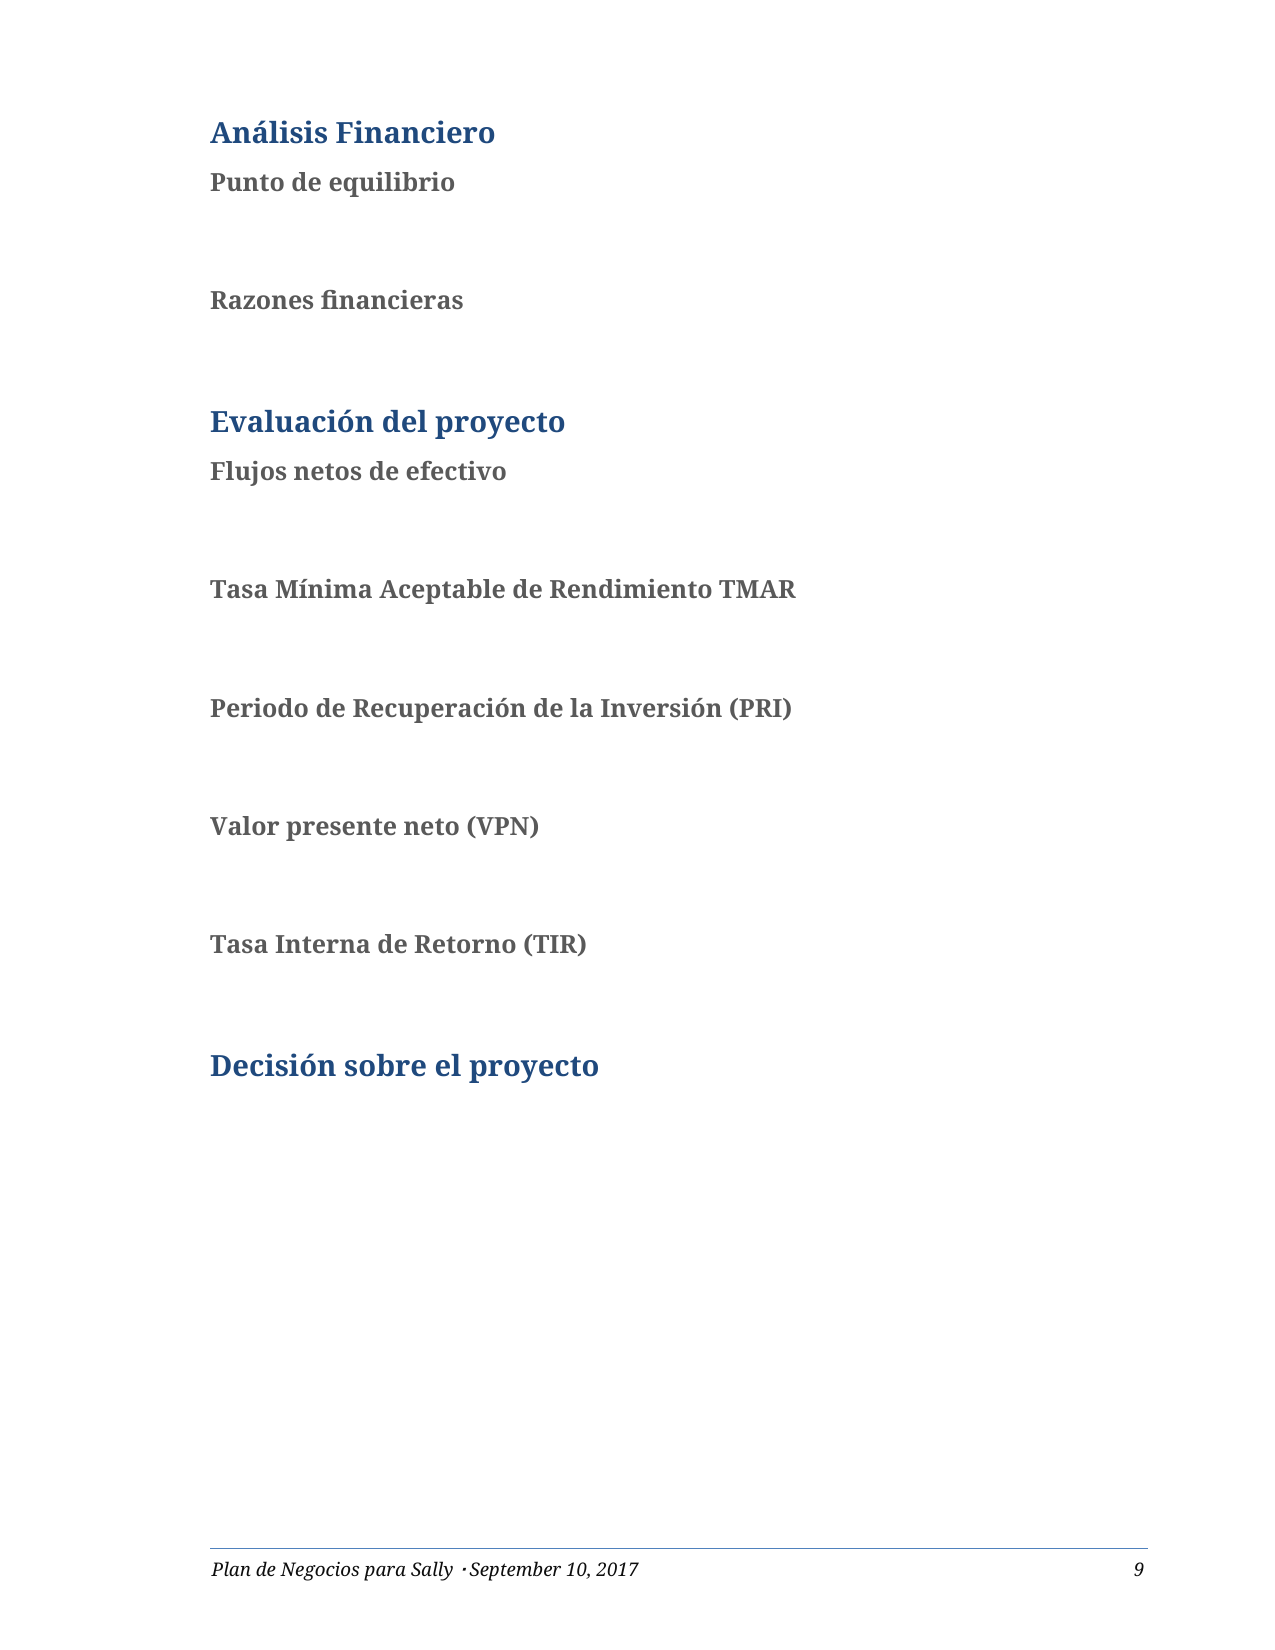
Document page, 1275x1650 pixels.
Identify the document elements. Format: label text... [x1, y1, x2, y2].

subtitle Tasa Mínima Aceptable de Rendimiento TMAR [210, 572, 1147, 606]
subtitle Flujos netos de efectivo [210, 453, 1147, 488]
subtitle Tasa Interna de Retorno (TIR) [210, 927, 1147, 961]
subtitle Razones financieras [210, 283, 1147, 317]
subtitle Periodo de Recuperación de la Inversión (PRI) [210, 690, 1147, 724]
subtitle Análisis Financiero [210, 112, 1147, 152]
subtitle Evaluación del proyecto [210, 401, 1147, 441]
subtitle Decisión sobre el proyecto [210, 1045, 1147, 1085]
subtitle Punto de equilibrio [210, 165, 1147, 199]
subtitle Valor presente neto (VPN) [210, 808, 1147, 843]
